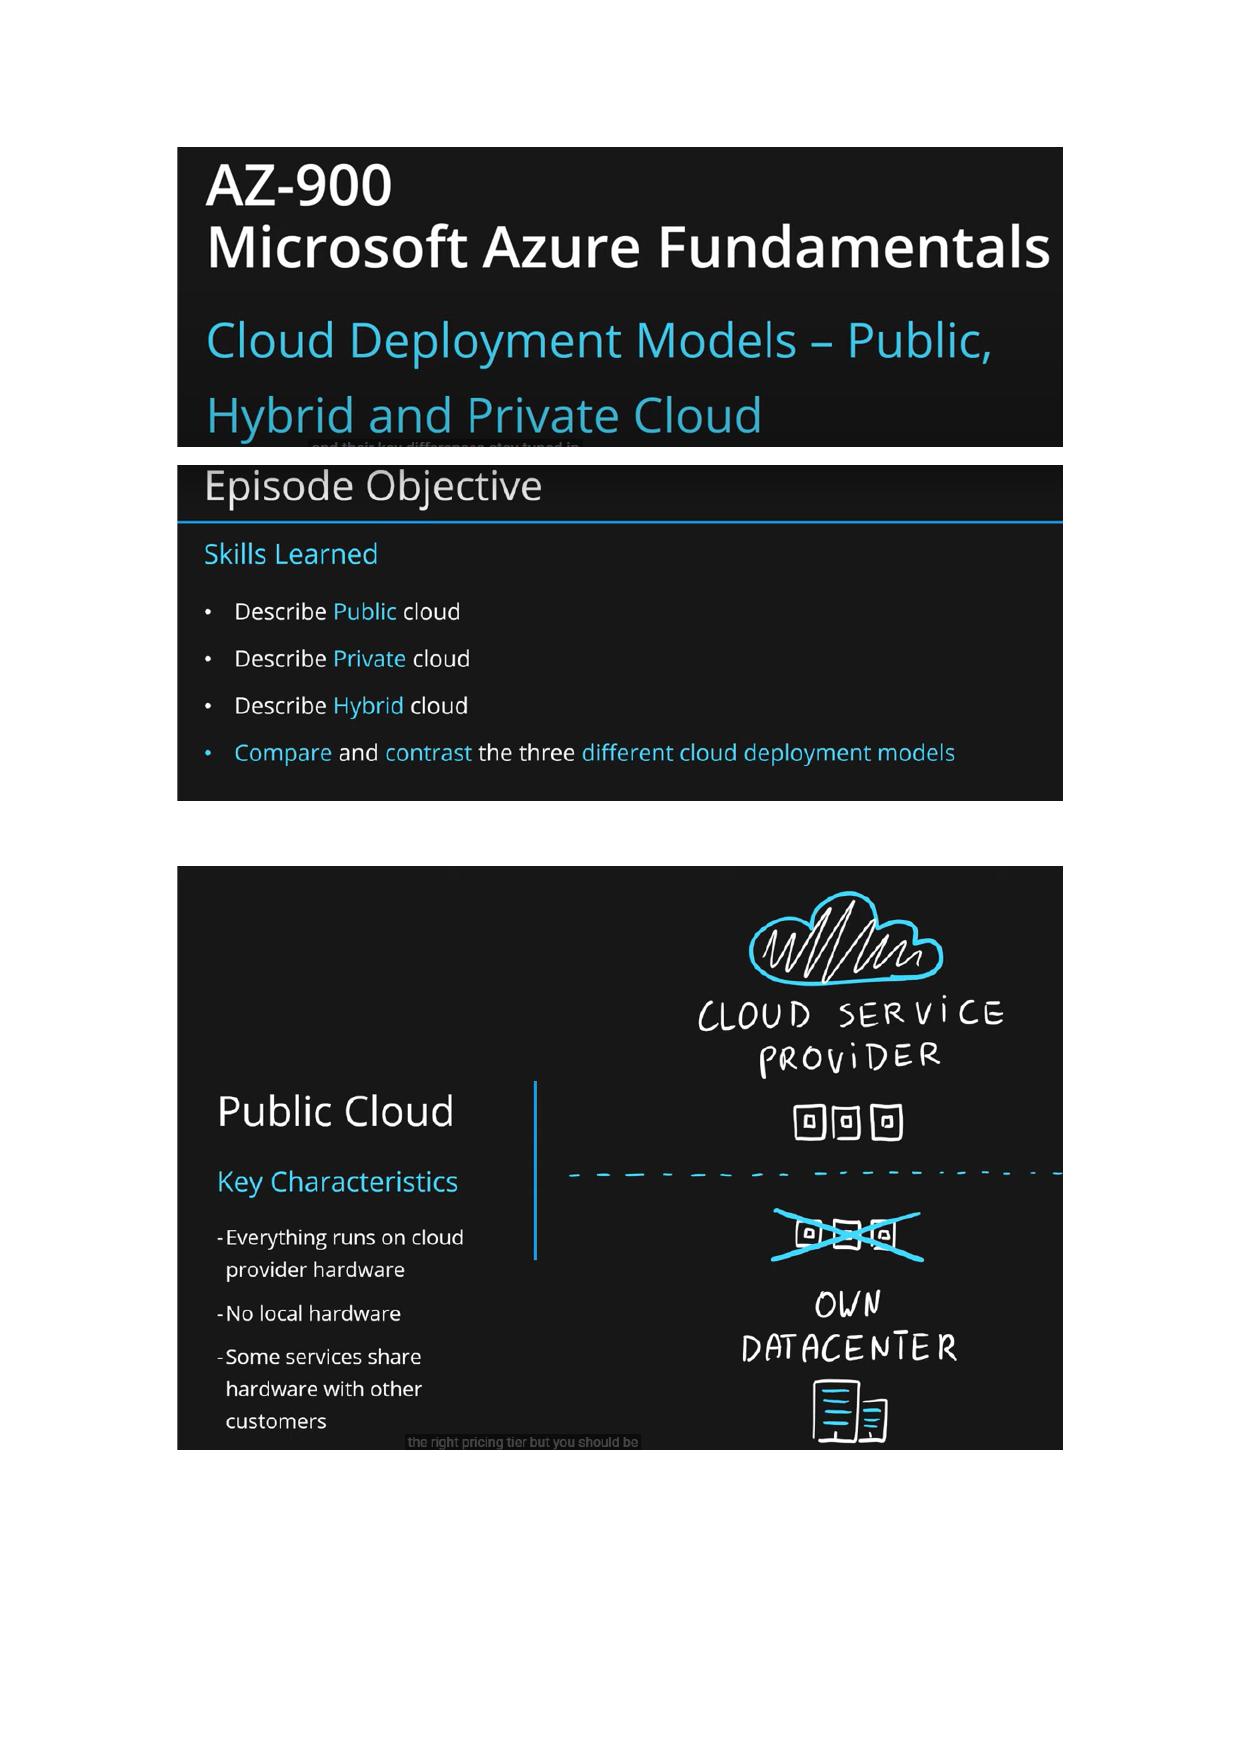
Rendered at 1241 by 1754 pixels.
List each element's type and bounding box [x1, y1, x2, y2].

picture [177, 147, 1063, 447]
picture [177, 465, 1063, 801]
picture [177, 866, 1063, 1450]
